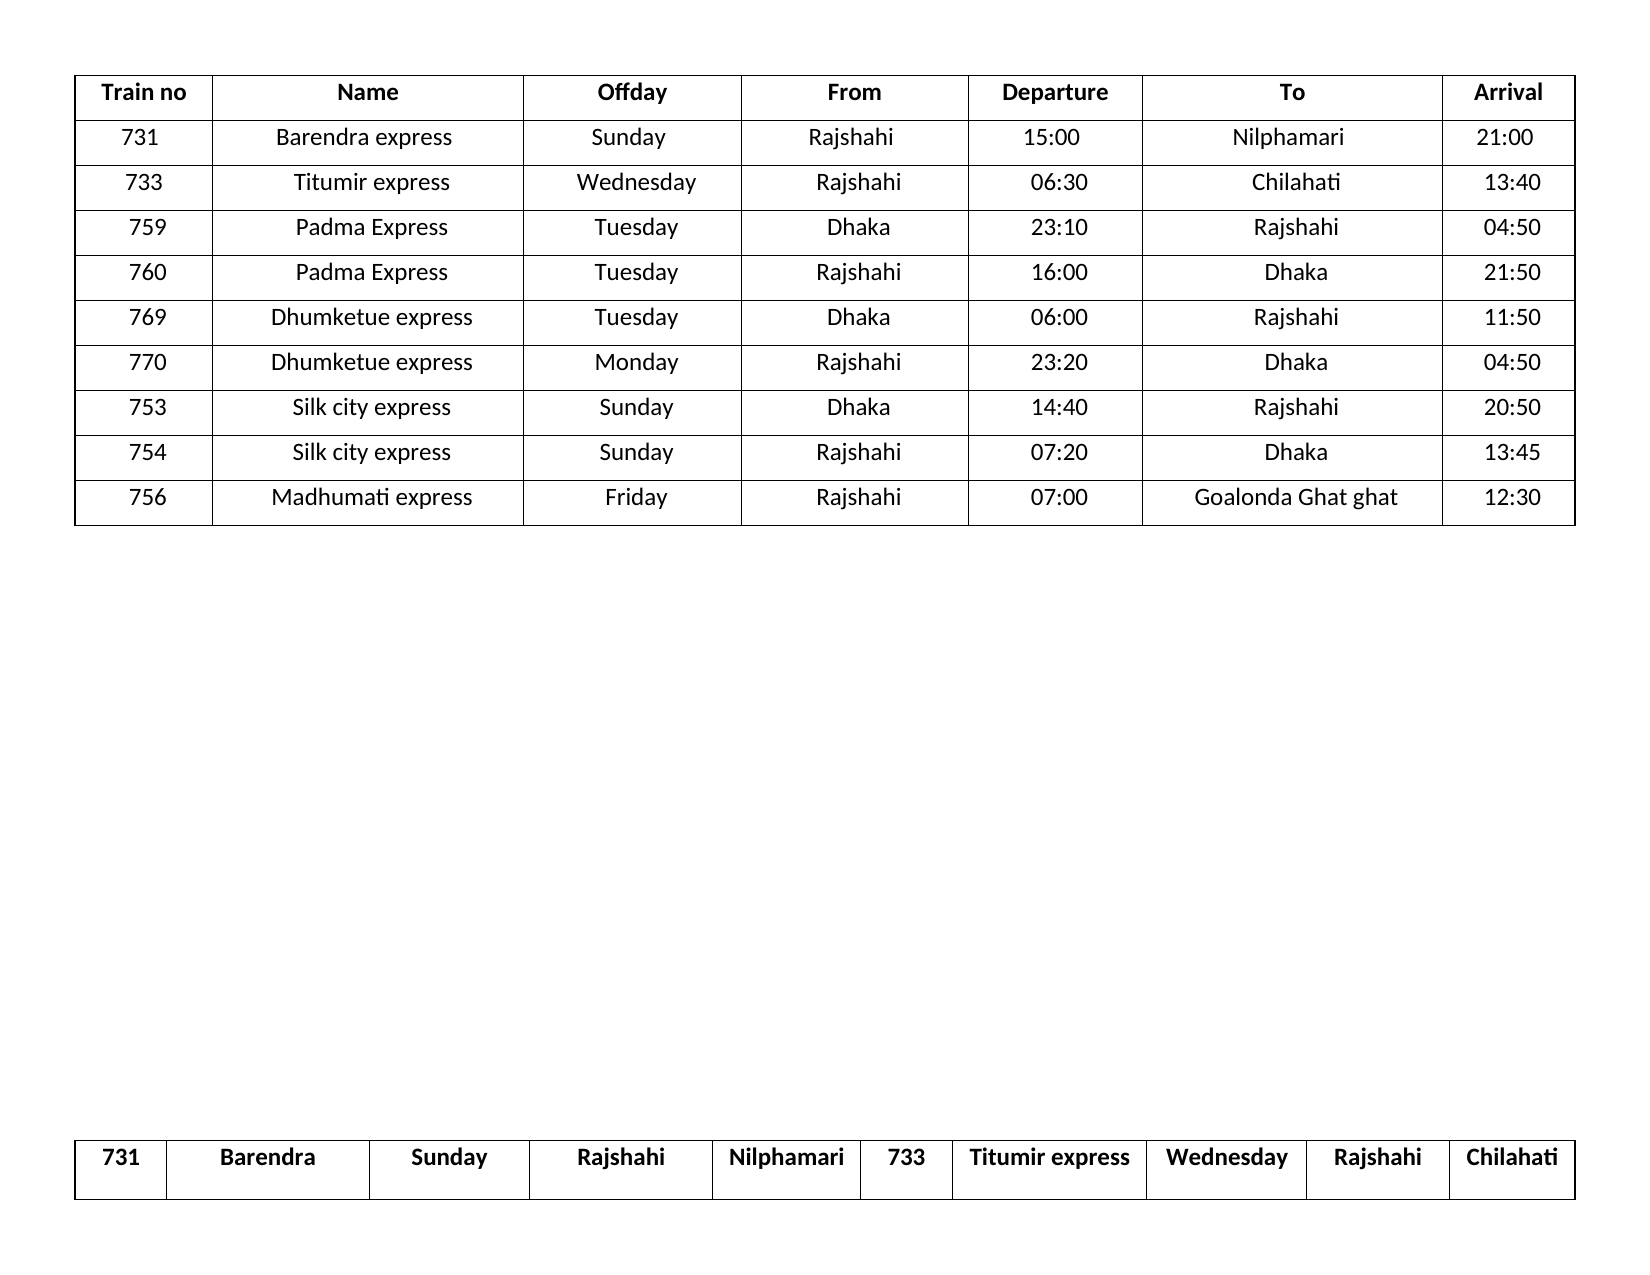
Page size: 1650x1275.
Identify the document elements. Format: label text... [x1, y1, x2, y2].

table_header Offday [524, 76, 741, 120]
table_cell Titumir express [213, 166, 523, 210]
table_cell Chilahati [1143, 166, 1442, 210]
table_cell 06:00 [969, 301, 1142, 345]
table_cell Silk city express [213, 436, 523, 480]
table_cell Barendra express [213, 121, 523, 165]
table_cell Dhaka [742, 211, 968, 255]
table_cell 16:00 [969, 256, 1142, 300]
table_cell 07:00 [969, 481, 1142, 525]
table_cell Friday [524, 481, 741, 525]
table_cell Rajshahi [1143, 301, 1442, 345]
table_cell Dhaka [1143, 346, 1442, 390]
table_cell Monday [524, 346, 741, 390]
table_cell Tuesday [524, 211, 741, 255]
table_header Sunday [370, 1141, 529, 1199]
table_cell Nilphamari [1143, 121, 1442, 165]
table_cell Rajshahi [742, 121, 968, 165]
table_header From [742, 76, 968, 120]
table_cell 770 [76, 346, 212, 390]
table_cell 754 [76, 436, 212, 480]
table_cell Dhaka [1143, 256, 1442, 300]
table_cell 760 [76, 256, 212, 300]
table_header To [1143, 76, 1442, 120]
table_header Chilahati 13:40 [1450, 1141, 1574, 1199]
table_cell 21:50 [1443, 256, 1574, 300]
table_cell 759 [76, 211, 212, 255]
table_header Rajshahi 15:00 [530, 1141, 712, 1199]
table_cell Rajshahi [742, 436, 968, 480]
table_cell Tuesday [524, 301, 741, 345]
table_cell Rajshahi [742, 481, 968, 525]
table_cell 731 [76, 121, 212, 165]
table_header Titumir express [953, 1141, 1146, 1199]
table_cell Madhumati express [213, 481, 523, 525]
table_cell 13:40 [1443, 166, 1574, 210]
table_header Rajshahi 06:30 [1307, 1141, 1449, 1199]
table_cell 21:00 [1443, 121, 1574, 165]
table_cell 06:30 [969, 166, 1142, 210]
table_cell 14:40 [969, 391, 1142, 435]
table_cell Rajshahi [742, 256, 968, 300]
table_cell 23:20 [969, 346, 1142, 390]
table_cell 20:50 [1443, 391, 1574, 435]
table_cell Rajshahi [742, 346, 968, 390]
table_cell 13:45 [1443, 436, 1574, 480]
table_cell Rajshahi [1143, 391, 1442, 435]
table_cell Rajshahi [742, 166, 968, 210]
table_cell 12:30 [1443, 481, 1574, 525]
table_cell Dhaka [742, 391, 968, 435]
table_header 731 [76, 1141, 166, 1199]
table_cell Dhaka [1143, 436, 1442, 480]
table_cell Goalonda Ghat ghat [1143, 481, 1442, 525]
table_header Departure [969, 76, 1142, 120]
table_header Nilphamari 21:00 [713, 1141, 860, 1199]
table_cell 769 [76, 301, 212, 345]
table_cell 04:50 [1443, 211, 1574, 255]
table_cell 23:10 [969, 211, 1142, 255]
table_cell Sunday [524, 436, 741, 480]
table_cell Rajshahi [1143, 211, 1442, 255]
table_cell 07:20 [969, 436, 1142, 480]
table_header Barendra express [167, 1141, 369, 1199]
table_cell Dhumketue express [213, 301, 523, 345]
table_cell 733 [76, 166, 212, 210]
table_cell 756 [76, 481, 212, 525]
table_cell 753 [76, 391, 212, 435]
table_cell Padma Express [213, 256, 523, 300]
table_header Arrival [1443, 76, 1574, 120]
table_cell 15:00 [969, 121, 1142, 165]
table_cell Dhumketue express [213, 346, 523, 390]
table_cell 11:50 [1443, 301, 1574, 345]
table_cell Padma Express [213, 211, 523, 255]
table_cell Tuesday [524, 256, 741, 300]
table_cell 04:50 [1443, 346, 1574, 390]
table_header Train no [76, 76, 212, 120]
table_cell Wednesday [524, 166, 741, 210]
table_cell Sunday [524, 391, 741, 435]
table_cell Silk city express [213, 391, 523, 435]
table_header Name [213, 76, 523, 120]
table_header Wednesday [1147, 1141, 1306, 1199]
table_cell Dhaka [742, 301, 968, 345]
table_header 733 [861, 1141, 952, 1199]
table_cell Sunday [524, 121, 741, 165]
